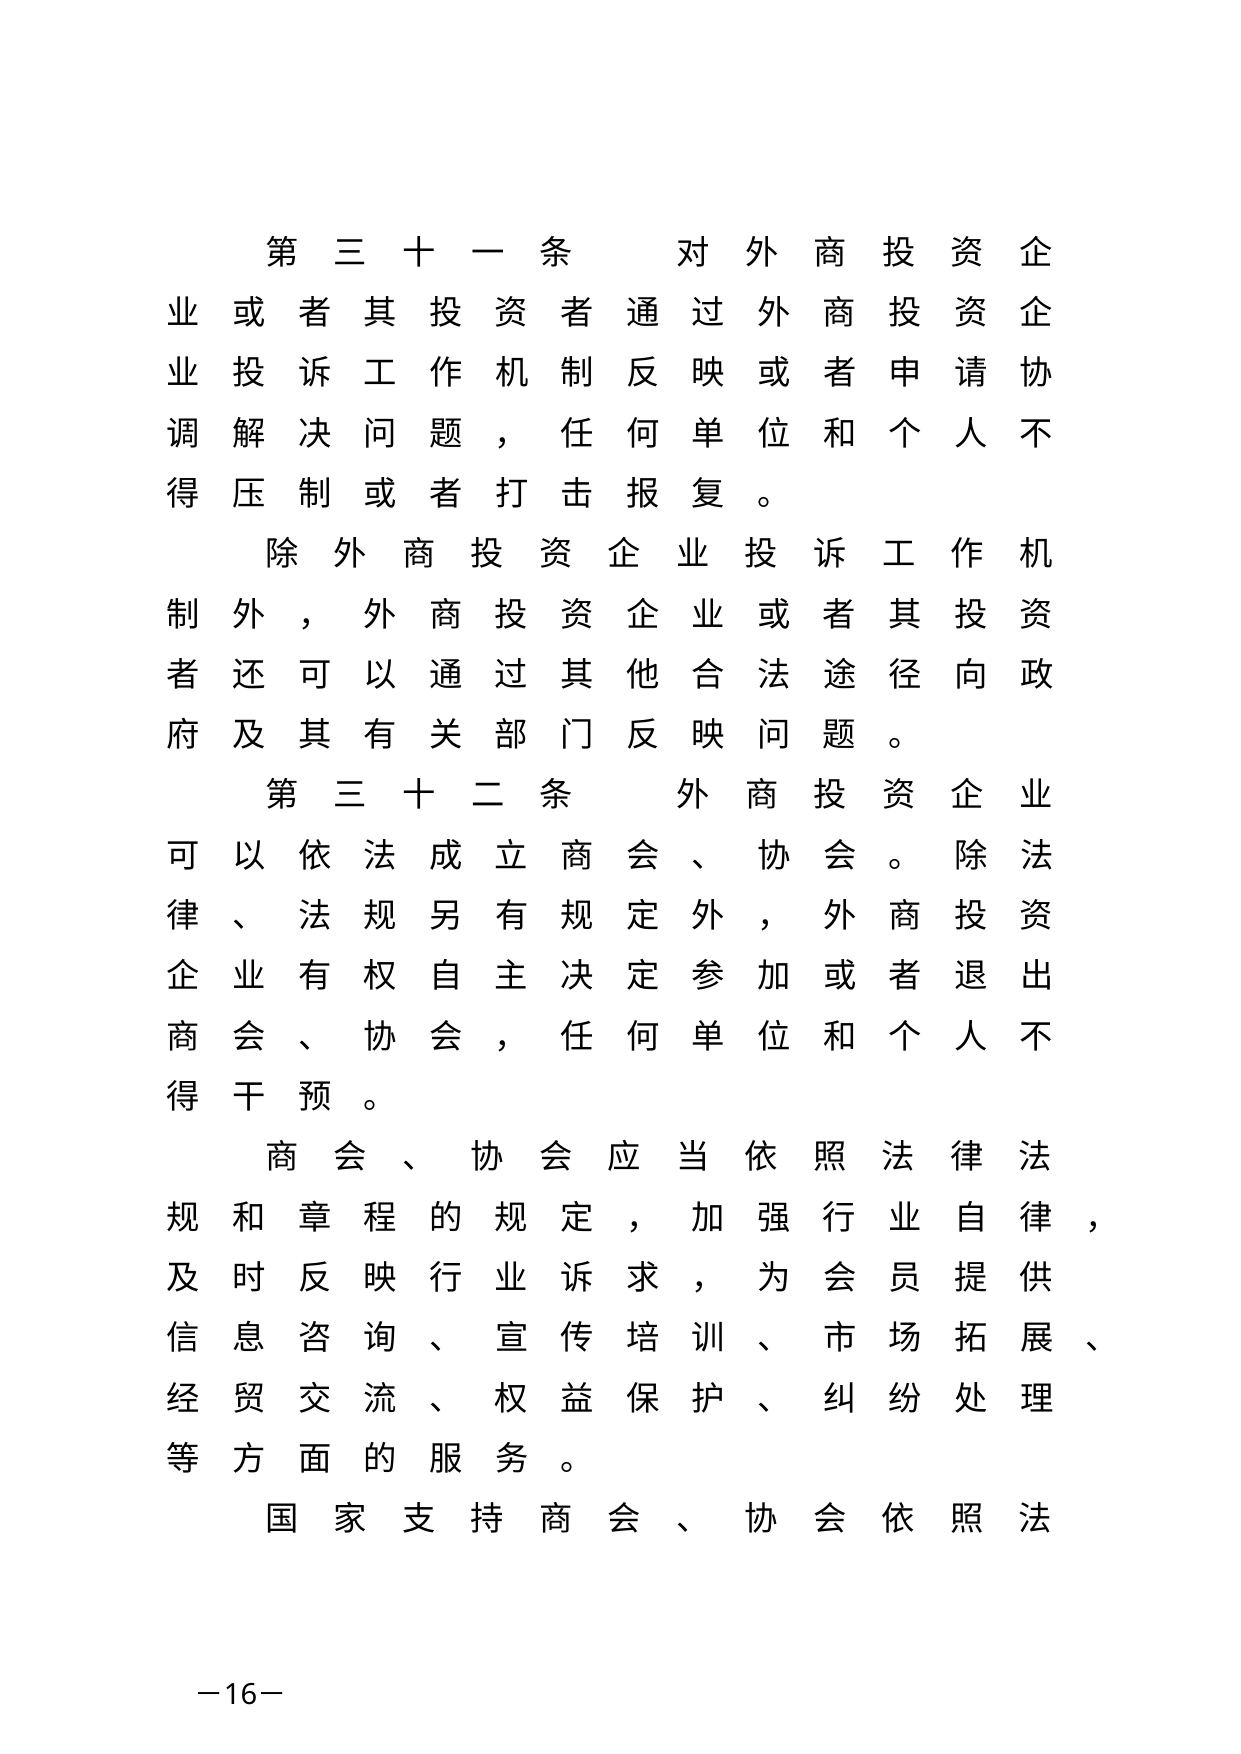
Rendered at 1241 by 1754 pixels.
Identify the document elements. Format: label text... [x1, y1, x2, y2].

text 商会、协会应当依照法律法规和章程的规定，加强行业自律，及时反映行业诉求，为会员提供信息咨询、宣传培训、市场拓展、经贸交流、权益保护、纠纷处理等方面的服务。 [167, 1124, 1085, 1486]
text 除外商投资企业投诉工作机制外，外商投资企业或者其投资者还可以通过其他合法途径向政府及其有关部门反映问题。 [167, 521, 1085, 762]
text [167, 1486, 1085, 1546]
text 第三十一条 对外商投资企业或者其投资者通过外商投资企业投诉工作机制反映或者申请协调解决问题，任何单位和个人不得压制或者打击报复。 [167, 219, 1085, 521]
text 第三十二条 外商投资企业可以依法成立商会、协会。除法律、法规另有规定外，外商投资企业有权自主决定参加或者退出商会、协会，任何单位和个人不得干预。 [167, 762, 1085, 1124]
